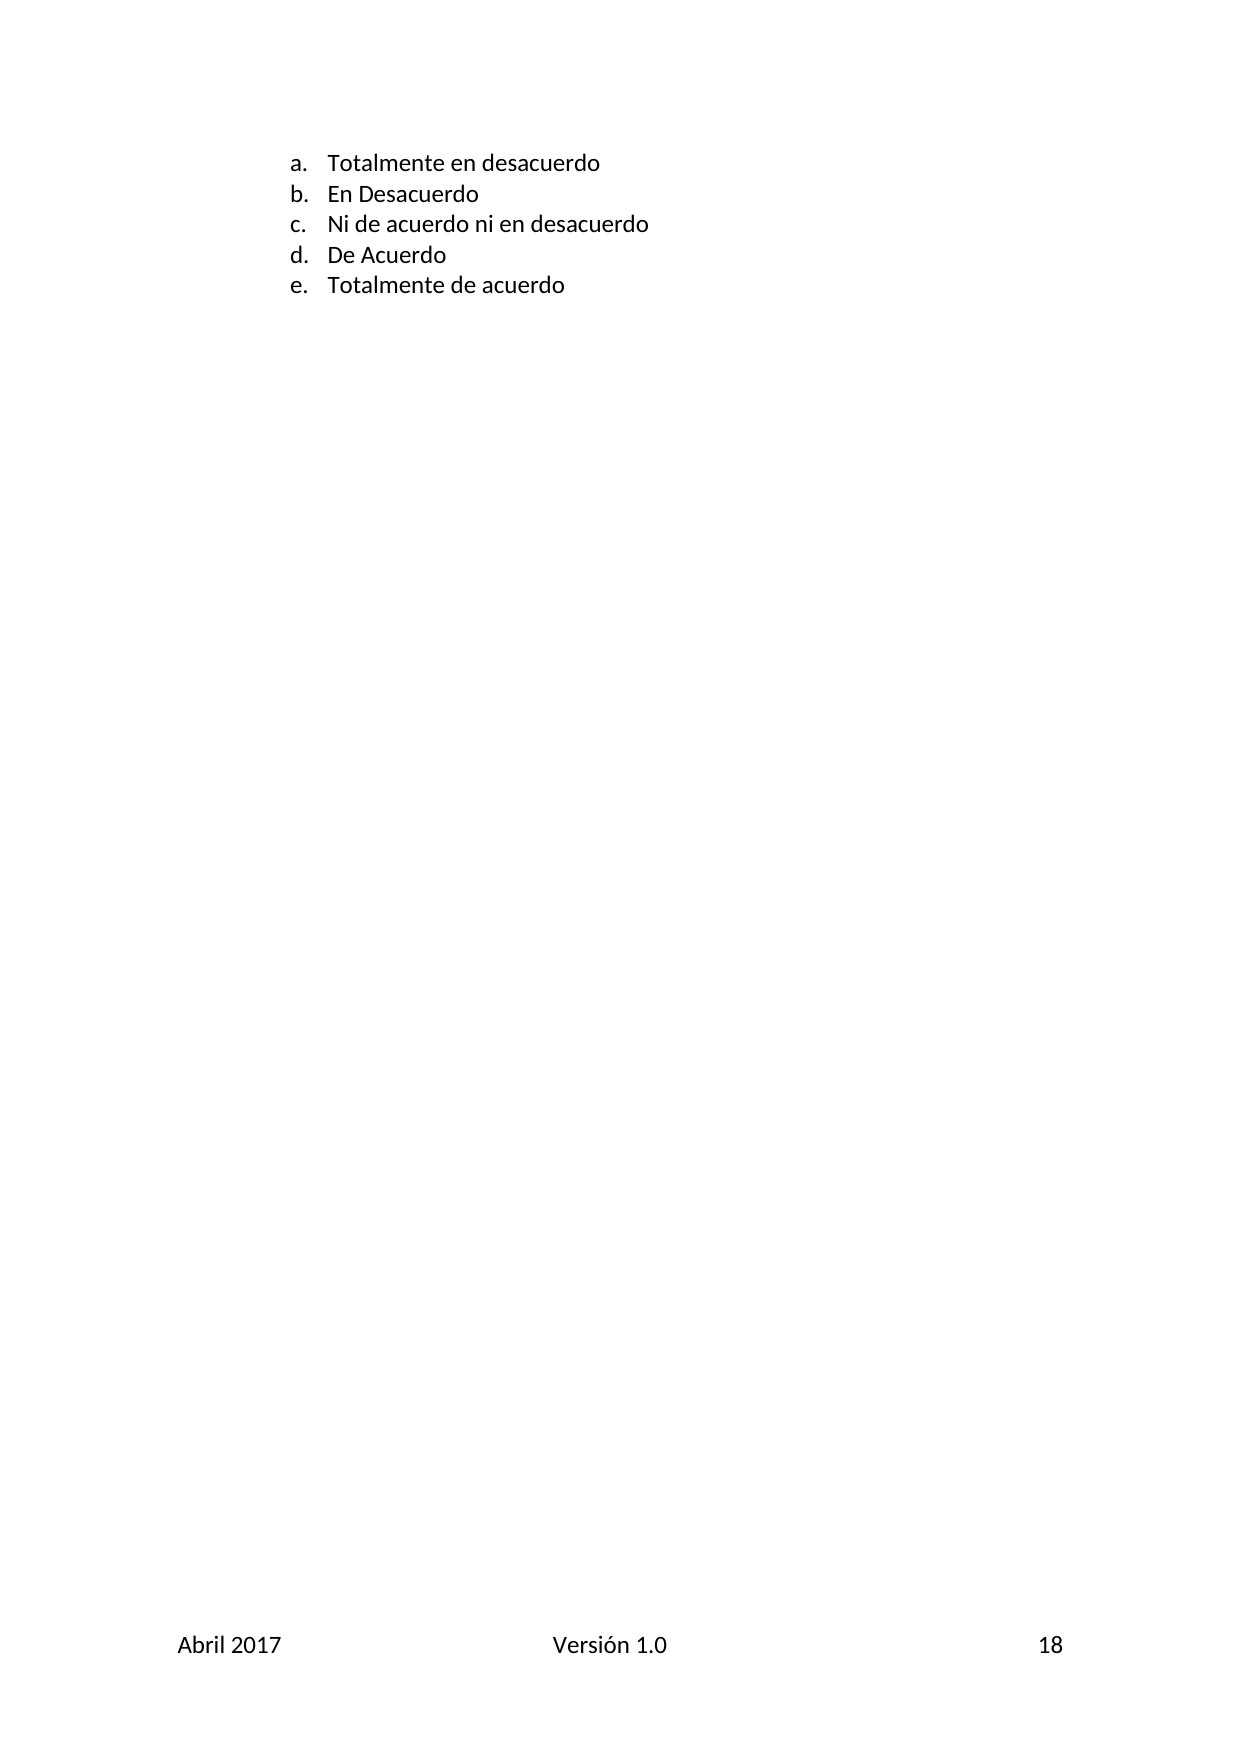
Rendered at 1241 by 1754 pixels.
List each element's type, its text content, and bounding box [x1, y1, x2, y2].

list En Desacuerdo [290, 178, 1063, 209]
list Totalmente en desacuerdo [290, 148, 1063, 178]
list Totalmente de acuerdo [290, 270, 1063, 300]
list Ni de acuerdo ni en desacuerdo [290, 209, 1063, 239]
list De Acuerdo [290, 239, 1063, 270]
